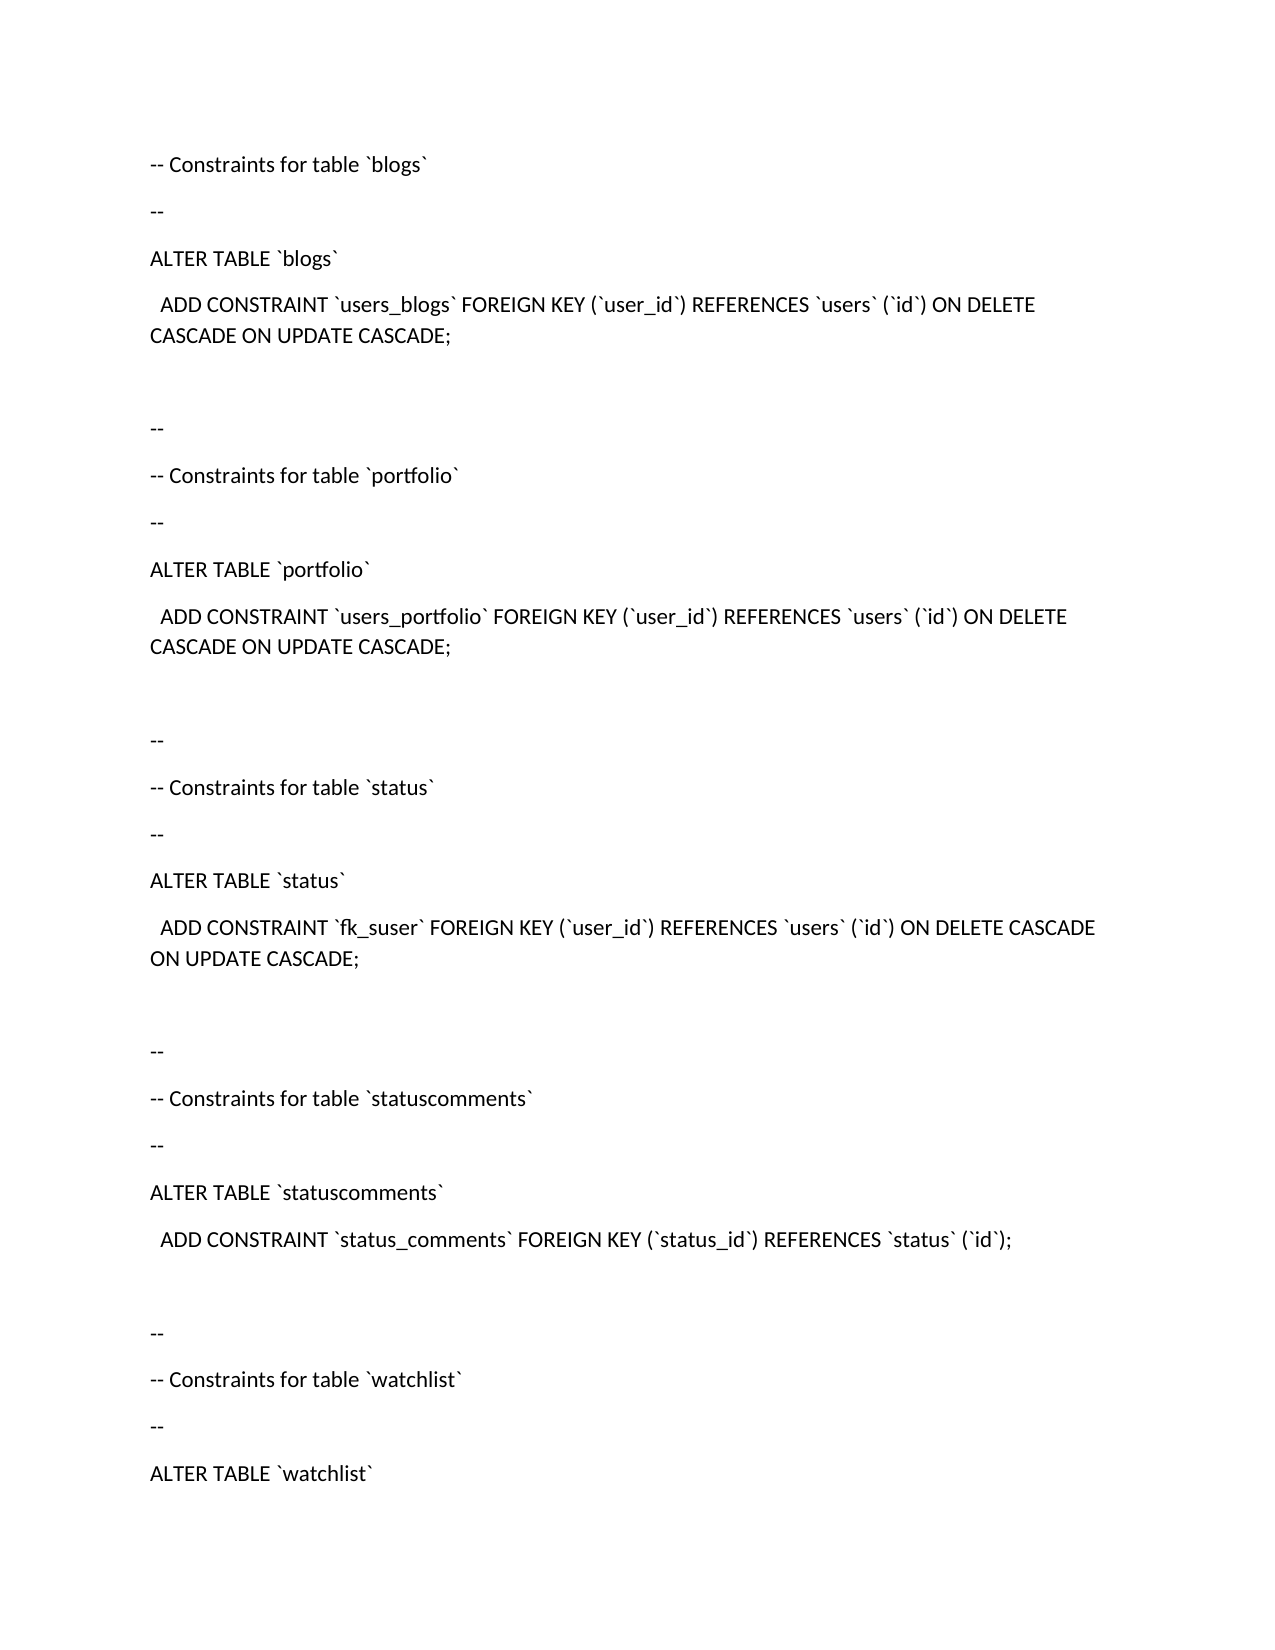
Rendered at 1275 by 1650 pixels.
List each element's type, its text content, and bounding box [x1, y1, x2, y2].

text ALTER TABLE `portfolio` [150, 555, 1125, 583]
text ADD CONSTRAINT `fk_suser` FOREIGN KEY (`user_id`) REFERENCES `users` (`id`) ON DELETE CASCADE ON UPDATE CASCADE; [150, 913, 1125, 972]
text -- Constraints for table `blogs` [150, 150, 1125, 178]
text -- Constraints for table `status` [150, 773, 1125, 801]
text -- [150, 820, 1125, 848]
text -- [150, 1412, 1125, 1441]
text ALTER TABLE `status` [150, 867, 1125, 895]
text -- Constraints for table `statuscomments` [150, 1084, 1125, 1112]
text -- Constraints for table `portfolio` [150, 461, 1125, 489]
text -- [150, 726, 1125, 754]
text -- Constraints for table `watchlist` [150, 1366, 1125, 1394]
text ADD CONSTRAINT `users_portfolio` FOREIGN KEY (`user_id`) REFERENCES `users` (`id`) ON DELETE CASCADE ON UPDATE CASCADE; [150, 602, 1125, 660]
text ALTER TABLE `watchlist` [150, 1459, 1125, 1487]
text ALTER TABLE `blogs` [150, 244, 1125, 272]
text -- [150, 197, 1125, 225]
text -- [150, 508, 1125, 536]
text -- [150, 1319, 1125, 1347]
text ADD CONSTRAINT `users_blogs` FOREIGN KEY (`user_id`) REFERENCES `users` (`id`) ON DELETE CASCADE ON UPDATE CASCADE; [150, 291, 1125, 349]
text ADD CONSTRAINT `status_comments` FOREIGN KEY (`status_id`) REFERENCES `status` (`id`); [150, 1225, 1125, 1253]
text ALTER TABLE `statuscomments` [150, 1178, 1125, 1206]
text -- [150, 1037, 1125, 1066]
text -- [150, 414, 1125, 443]
text -- [150, 1131, 1125, 1159]
